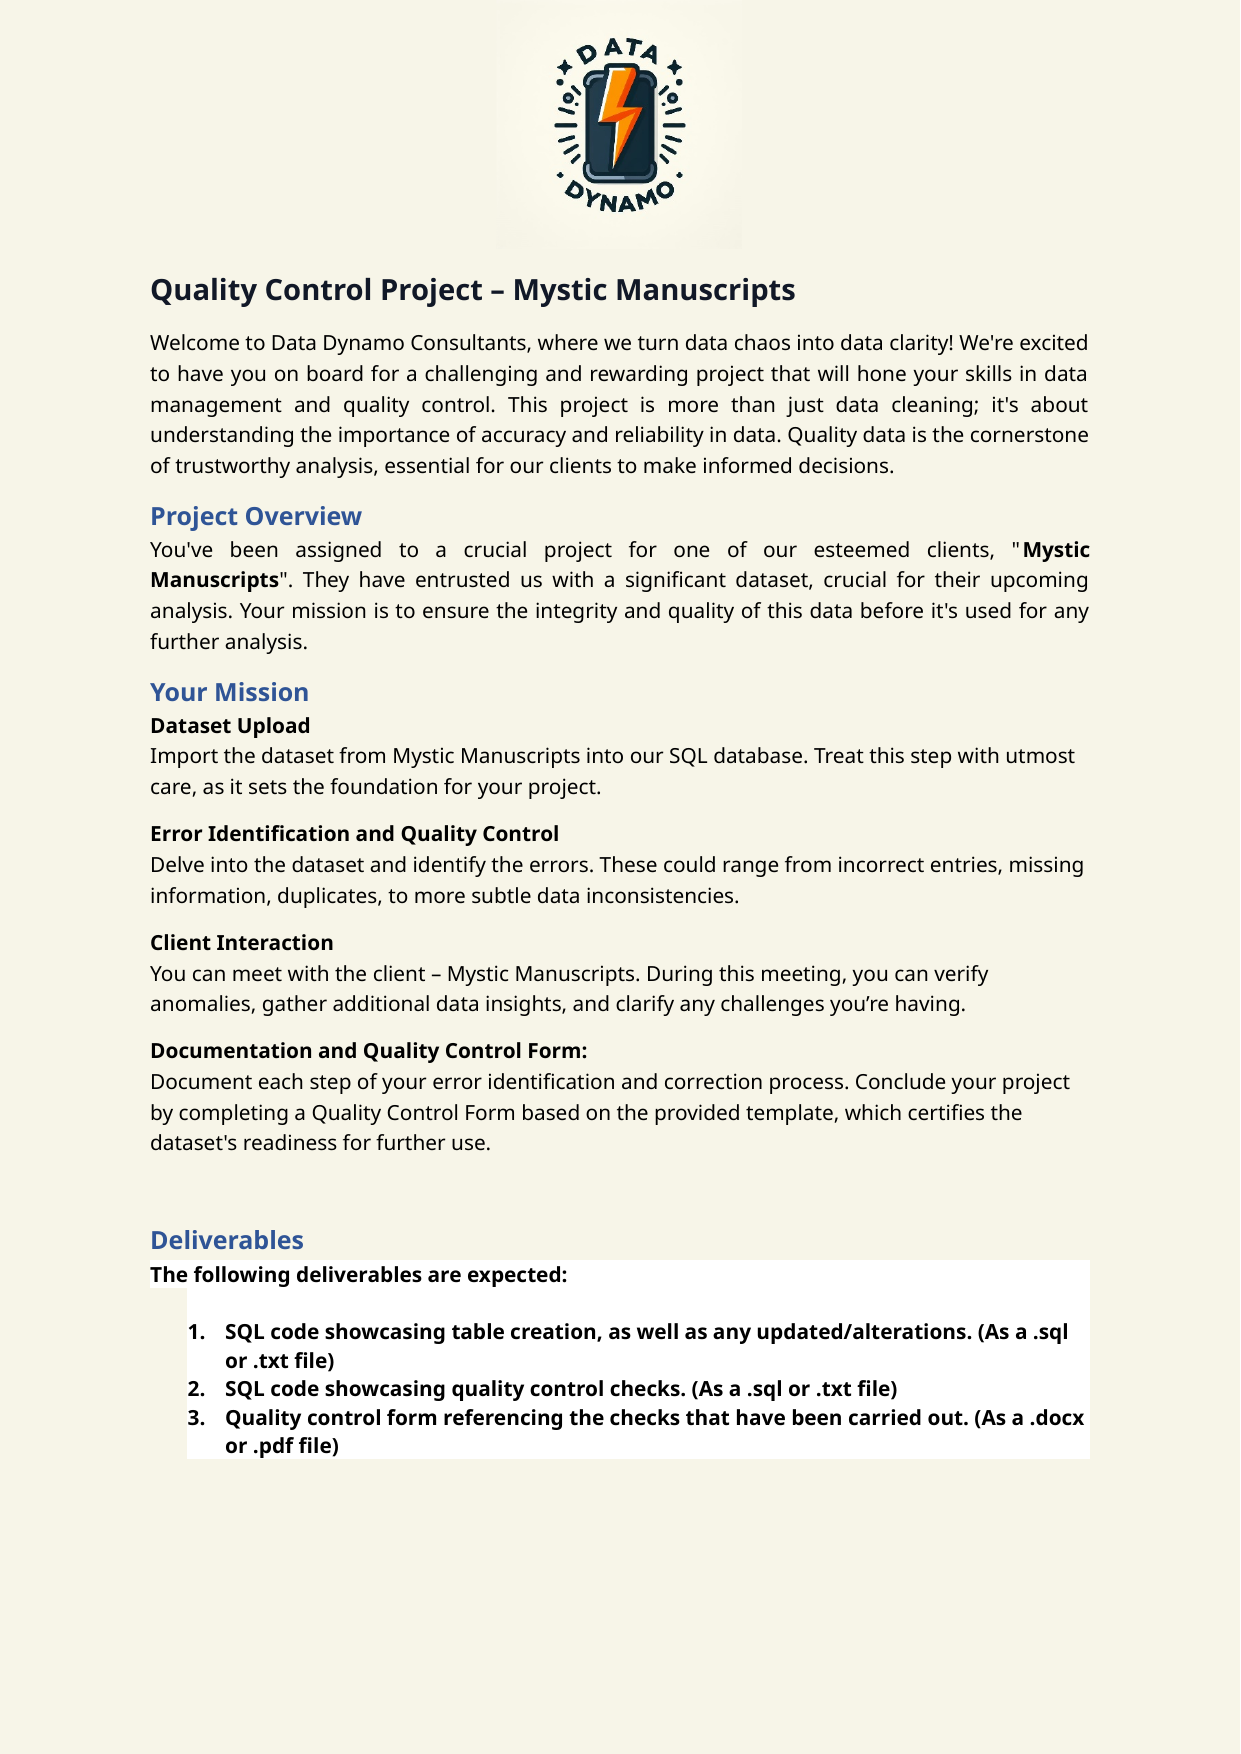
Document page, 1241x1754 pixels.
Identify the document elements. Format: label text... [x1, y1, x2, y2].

text You've been assigned to a crucial project for one of our esteemed clients, "Mystic Manuscripts". They have entrusted us with a significant dataset, crucial for their upcoming analysis. Your mission is to ensure the integrity and quality of this data before it's used for any further analysis. [150, 535, 1090, 655]
subtitle Project Overview [150, 498, 1090, 532]
text Documentation and Quality Control Form: Document each step of your error identification and correction process. Conclude your project by completing a Quality Control Form based on the provided template, which certifies the dataset's readiness for further use. [150, 1037, 1090, 1157]
text Quality Control Project – Mystic Manuscripts [150, 269, 1090, 309]
text Error Identification and Quality Control Delve into the dataset and identify the errors. These could range from incorrect entries, missing information, duplicates, to more subtle data inconsistencies. [150, 819, 1090, 909]
subtitle Deliverables [150, 1223, 1090, 1257]
subtitle Your Mission [150, 674, 1090, 708]
picture [494, 0, 742, 247]
list SQL code showcasing quality control checks. (As a .sql or .txt file) [187, 1374, 1090, 1403]
text Dataset Upload Import the dataset from Mystic Manuscripts into our SQL database. Treat this step with utmost care, as it sets the foundation for your project. [150, 711, 1090, 801]
list SQL code showcasing table creation, as well as any updated/alterations. (As a .sql or .txt file) [187, 1317, 1090, 1374]
list Quality control form referencing the checks that have been carried out. (As a .docx or .pdf file) [187, 1403, 1090, 1459]
text Client Interaction You can meet with the client – Mystic Manuscripts. During this meeting, you can verify anomalies, gather additional data insights, and clarify any challenges you’re having. [150, 928, 1090, 1018]
text Welcome to Data Dynamo Consultants, where we turn data chaos into data clarity! We're excited to have you on board for a challenging and rewarding project that will hone your skills in data management and quality control. This project is more than just data cleaning; it's about understanding the importance of accuracy and reliability in data. Quality data is the cornerstone of trustworthy analysis, essential for our clients to make informed decisions. [150, 328, 1090, 479]
text The following deliverables are expected: [150, 1260, 1090, 1288]
